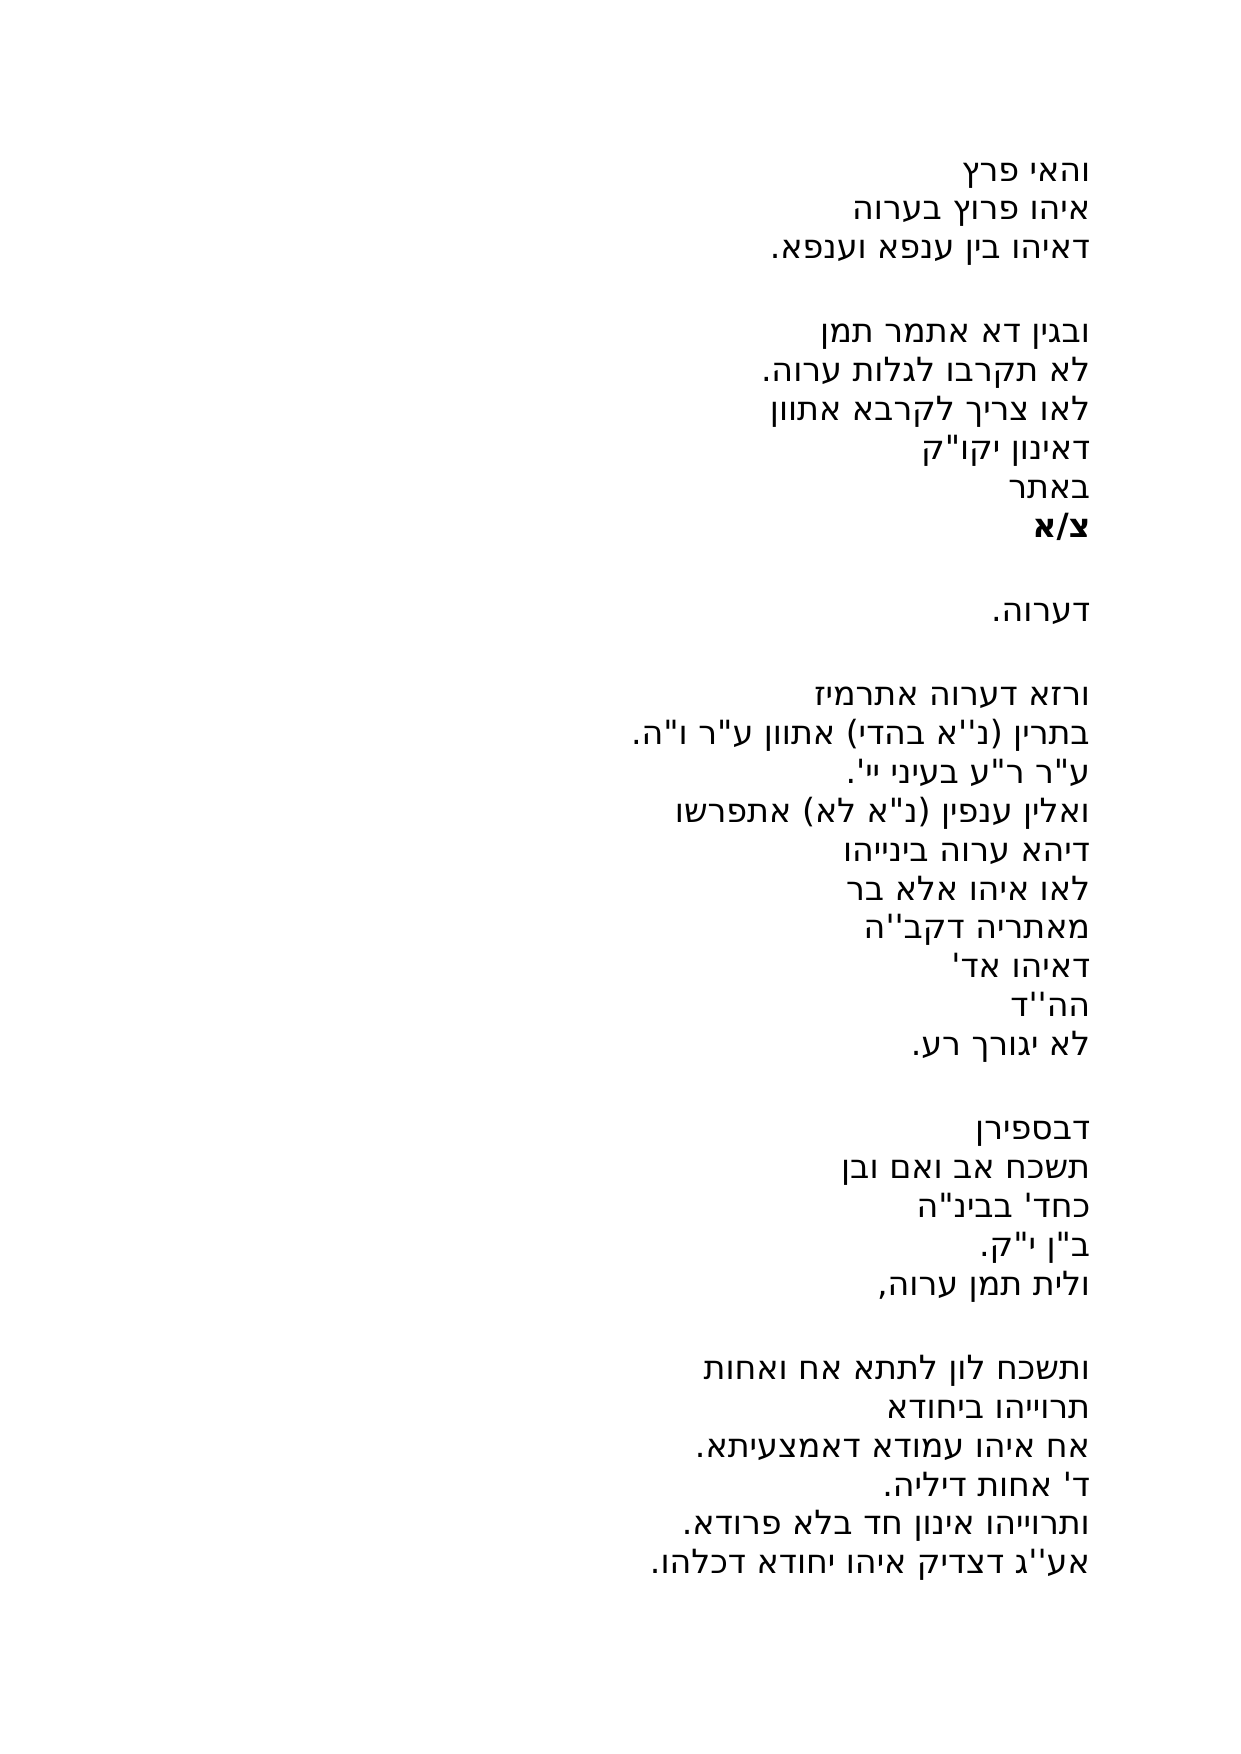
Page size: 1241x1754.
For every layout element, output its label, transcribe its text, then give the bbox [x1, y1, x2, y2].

text צ/א [150, 506, 1090, 545]
text ותשכח לון לתתא אח ואחות תרוייהו ביחודא אח איהו עמודא דאמצעיתא. ד' אחות דיליה. ותרוייהו אינון חד בלא פרודא. אע''ג דצדיק איהו יחודא דכלהו. [150, 1348, 1090, 1582]
text והאי פרץ איהו פרוץ בערוה דאיהו בין ענפא וענפא. [150, 150, 1090, 267]
text דבספירן תשכח אב ואם ובן כחד' בבינ"ה ב"ן י"ק. ולית תמן ערוה, [150, 1109, 1090, 1303]
text ובגין דא אתמר תמן לא תקרבו לגלות ערוה. לאו צריך לקרבא אתוון דאינון יקו"ק באתר [150, 312, 1090, 506]
text דערוה. [150, 591, 1090, 629]
text ורזא דערוה אתרמיז בתרין (נ''א בהדי) אתוון ע"ר ו"ה. ע"ר ר"ע בעיני יי'. ואלין ענפין (נ"א לא) אתפרשו דיהא ערוה בינייהו לאו איהו אלא בר מאתריה דקב''ה דאיהו אד' הה''ד לא יגורך רע. [150, 675, 1090, 1063]
